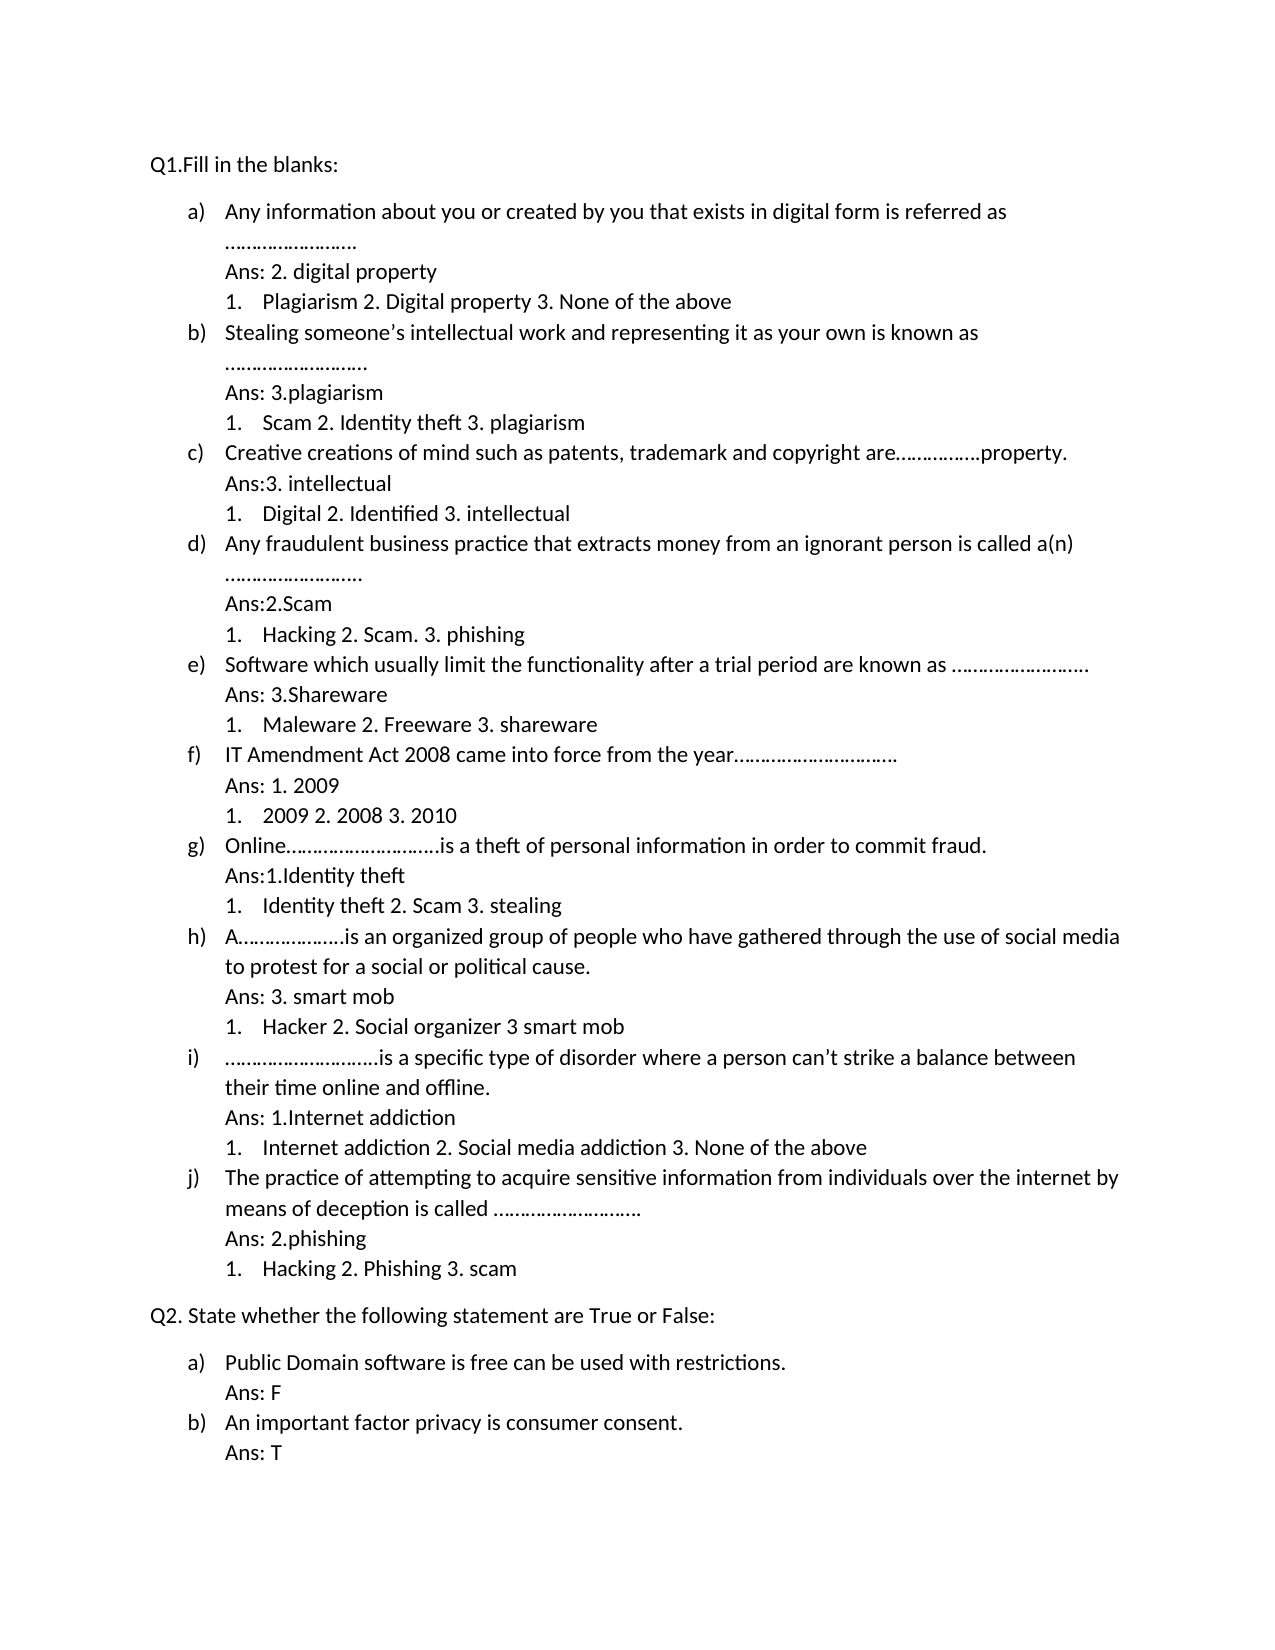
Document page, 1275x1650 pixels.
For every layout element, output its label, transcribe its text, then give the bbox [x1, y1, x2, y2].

text Q1.Fill in the blanks: [150, 150, 1125, 178]
list Hacker 2. Social organizer 3 smart mob [225, 1012, 1125, 1041]
list Plagiarism 2. Digital property 3. None of the above [225, 287, 1125, 316]
list Creative creations of mind such as patents, trademark and copyright are…………….property. [187, 438, 1125, 467]
list Digital 2. Identified 3. intellectual [225, 499, 1125, 527]
list Hacking 2. Scam. 3. phishing [225, 620, 1125, 648]
list Internet addiction 2. Social media addiction 3. None of the above [225, 1133, 1125, 1161]
list Ans: 1.Internet addiction [225, 1103, 1125, 1131]
list Any information about you or created by you that exists in digital form is referred as ……………………. [187, 197, 1125, 255]
list Ans:3. intellectual [225, 469, 1125, 497]
list Public Domain software is free can be used with restrictions. [187, 1348, 1125, 1376]
list Ans: F [225, 1378, 1125, 1406]
list Identity theft 2. Scam 3. stealing [225, 892, 1125, 920]
list Ans: 3. smart mob [225, 982, 1125, 1010]
text Q2. State whether the following statement are True or False: [150, 1301, 1125, 1329]
list A………………..is an organized group of people who have gathered through the use of social media to protest for a social or political cause. [187, 922, 1125, 980]
list Maleware 2. Freeware 3. shareware [225, 710, 1125, 738]
list Ans: 2.phishing [225, 1224, 1125, 1252]
list Software which usually limit the functionality after a trial period are known as …………………….. [187, 650, 1125, 678]
list Any fraudulent business practice that extracts money from an ignorant person is called a(n)…………………….. [187, 529, 1125, 587]
list An important factor privacy is consumer consent. [187, 1408, 1125, 1436]
list Ans:2.Scam [225, 589, 1125, 618]
list Online………………………..is a theft of personal information in order to commit fraud. [187, 831, 1125, 859]
list IT Amendment Act 2008 came into force from the year…………………………. [187, 741, 1125, 769]
list The practice of attempting to acquire sensitive information from individuals over the internet by means of deception is called ………………………. [187, 1163, 1125, 1222]
list ………………………..is a specific type of disorder where a person can’t strike a balance between their time online and offline. [187, 1043, 1125, 1101]
list Stealing someone’s intellectual work and representing it as your own is known as ……………………… [187, 318, 1125, 376]
list Ans: 3.Shareware [225, 680, 1125, 708]
list Scam 2. Identity theft 3. plagiarism [225, 408, 1125, 436]
list Ans: T [225, 1438, 1125, 1467]
list Ans: 3.plagiarism [225, 378, 1125, 406]
list Ans:1.Identity theft [225, 861, 1125, 889]
list Ans: 1. 2009 [225, 771, 1125, 799]
list 2009 2. 2008 3. 2010 [225, 801, 1125, 829]
list Ans: 2. digital property [225, 257, 1125, 285]
list Hacking 2. Phishing 3. scam [225, 1254, 1125, 1282]
